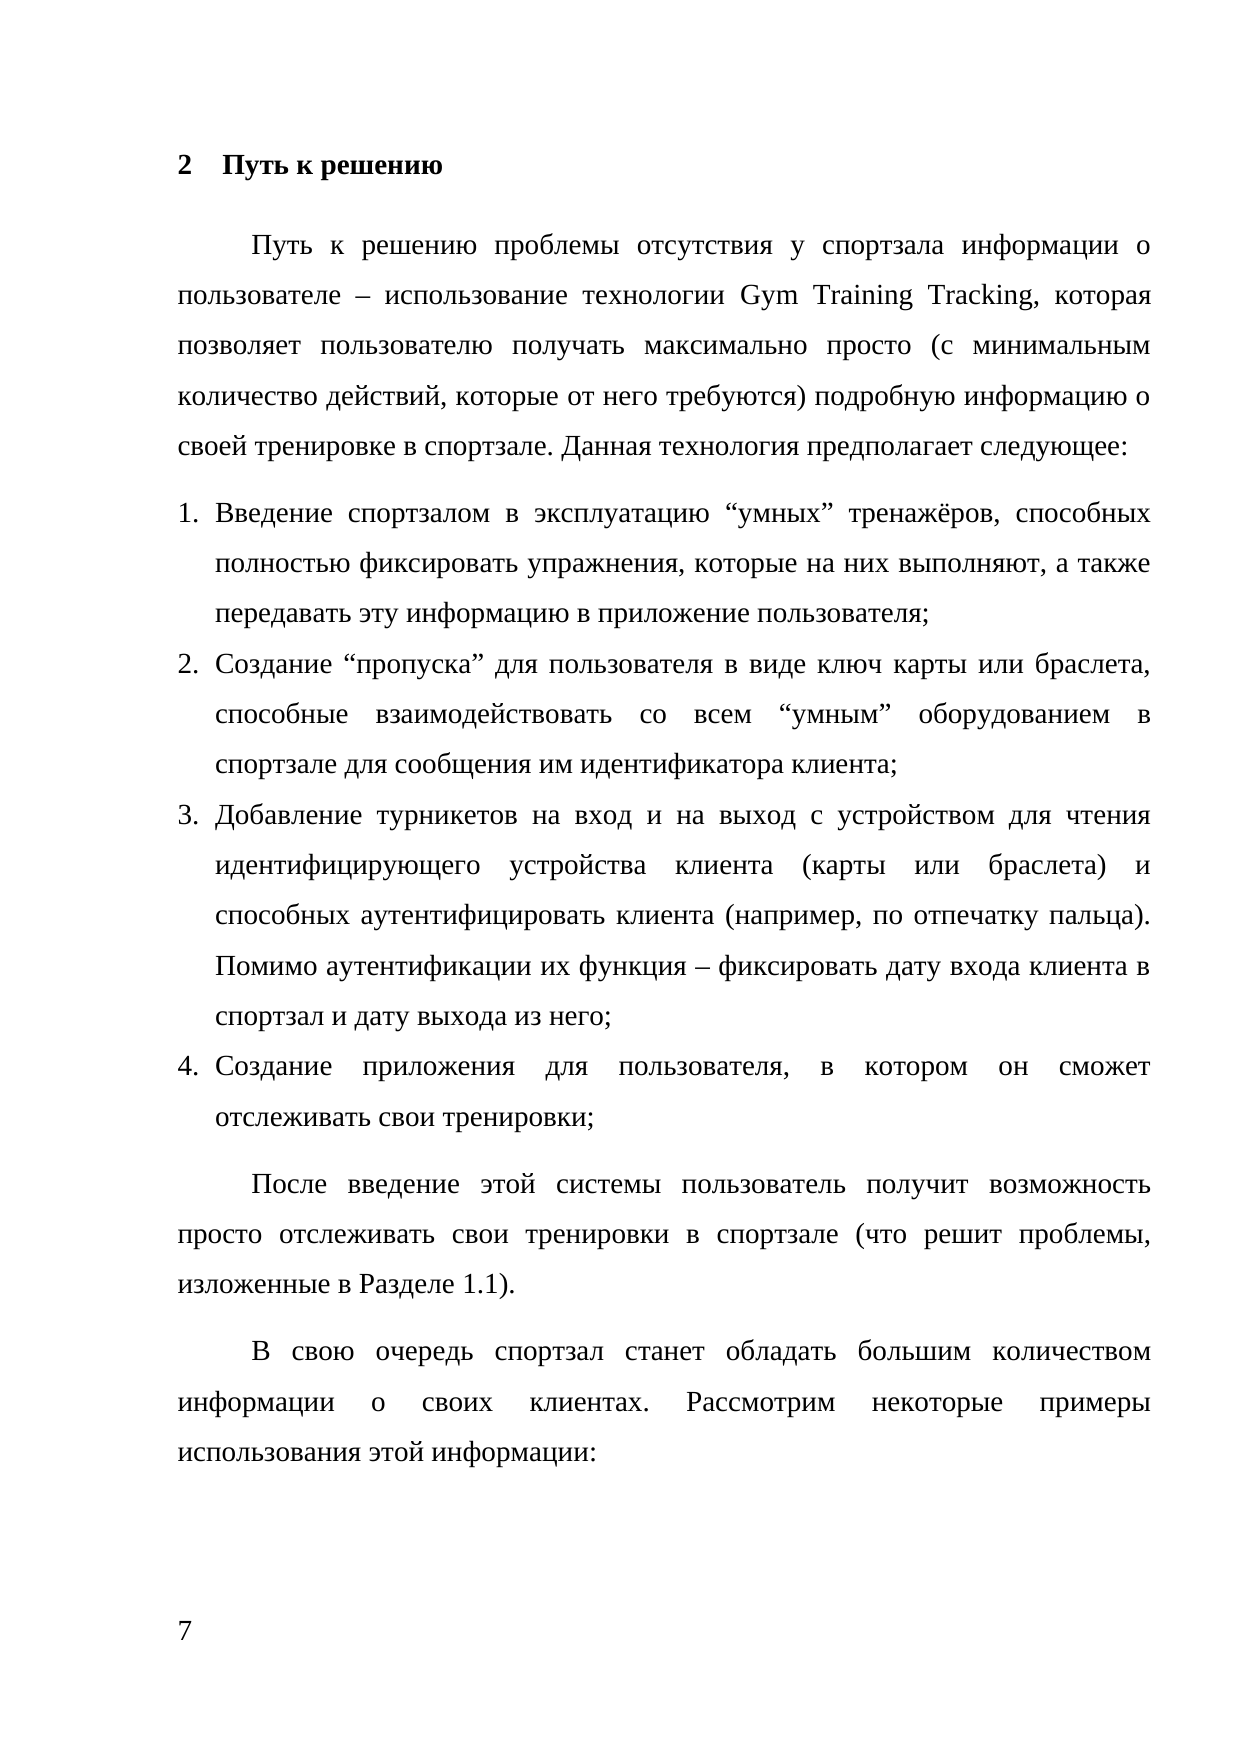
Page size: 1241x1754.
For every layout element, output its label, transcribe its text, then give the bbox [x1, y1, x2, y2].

list Создание “пропуска” для пользователя в виде ключ карты или браслета, способные взаимодействовать со всем “умным” оборудованием в спортзале для сообщения им идентификатора клиента; [177, 646, 1152, 780]
text Путь к решению проблемы отсутствия у спортзала информации о пользователе – использование технологии Gym Training Tracking, которая позволяет пользователю получать максимально просто (с минимальным количество действий, которые от него требуются) подробную информацию о своей тренировке в спортзале. Данная технология предполагает следующее: [177, 227, 1152, 462]
text После введение этой системы пользователь получит возможность просто отслеживать свои тренировки в спортзале (что решит проблемы, изложенные в Разделе 1.1). [177, 1166, 1152, 1300]
subtitle Путь к решению [177, 147, 1152, 181]
text В свою очередь спортзал станет обладать большим количеством информации о своих клиентах. Рассмотрим некоторые примеры использования этой информации: [177, 1333, 1152, 1467]
list Добавление турникетов на вход и на выход с устройством для чтения идентифицирующего устройства клиента (карты или браслета) и способных аутентифицировать клиента (например, по отпечатку пальца). Помимо аутентификации их функция – фиксировать дату входа клиента в спортзал и дату выхода из него; [177, 797, 1152, 1032]
list Создание приложения для пользователя, в котором он сможет отслеживать свои тренировки; [177, 1048, 1152, 1132]
list Введение спортзалом в эксплуатацию “умных” тренажёров, способных полностью фиксировать упражнения, которые на них выполняют, а также передавать эту информацию в приложение пользователя; [177, 495, 1152, 629]
